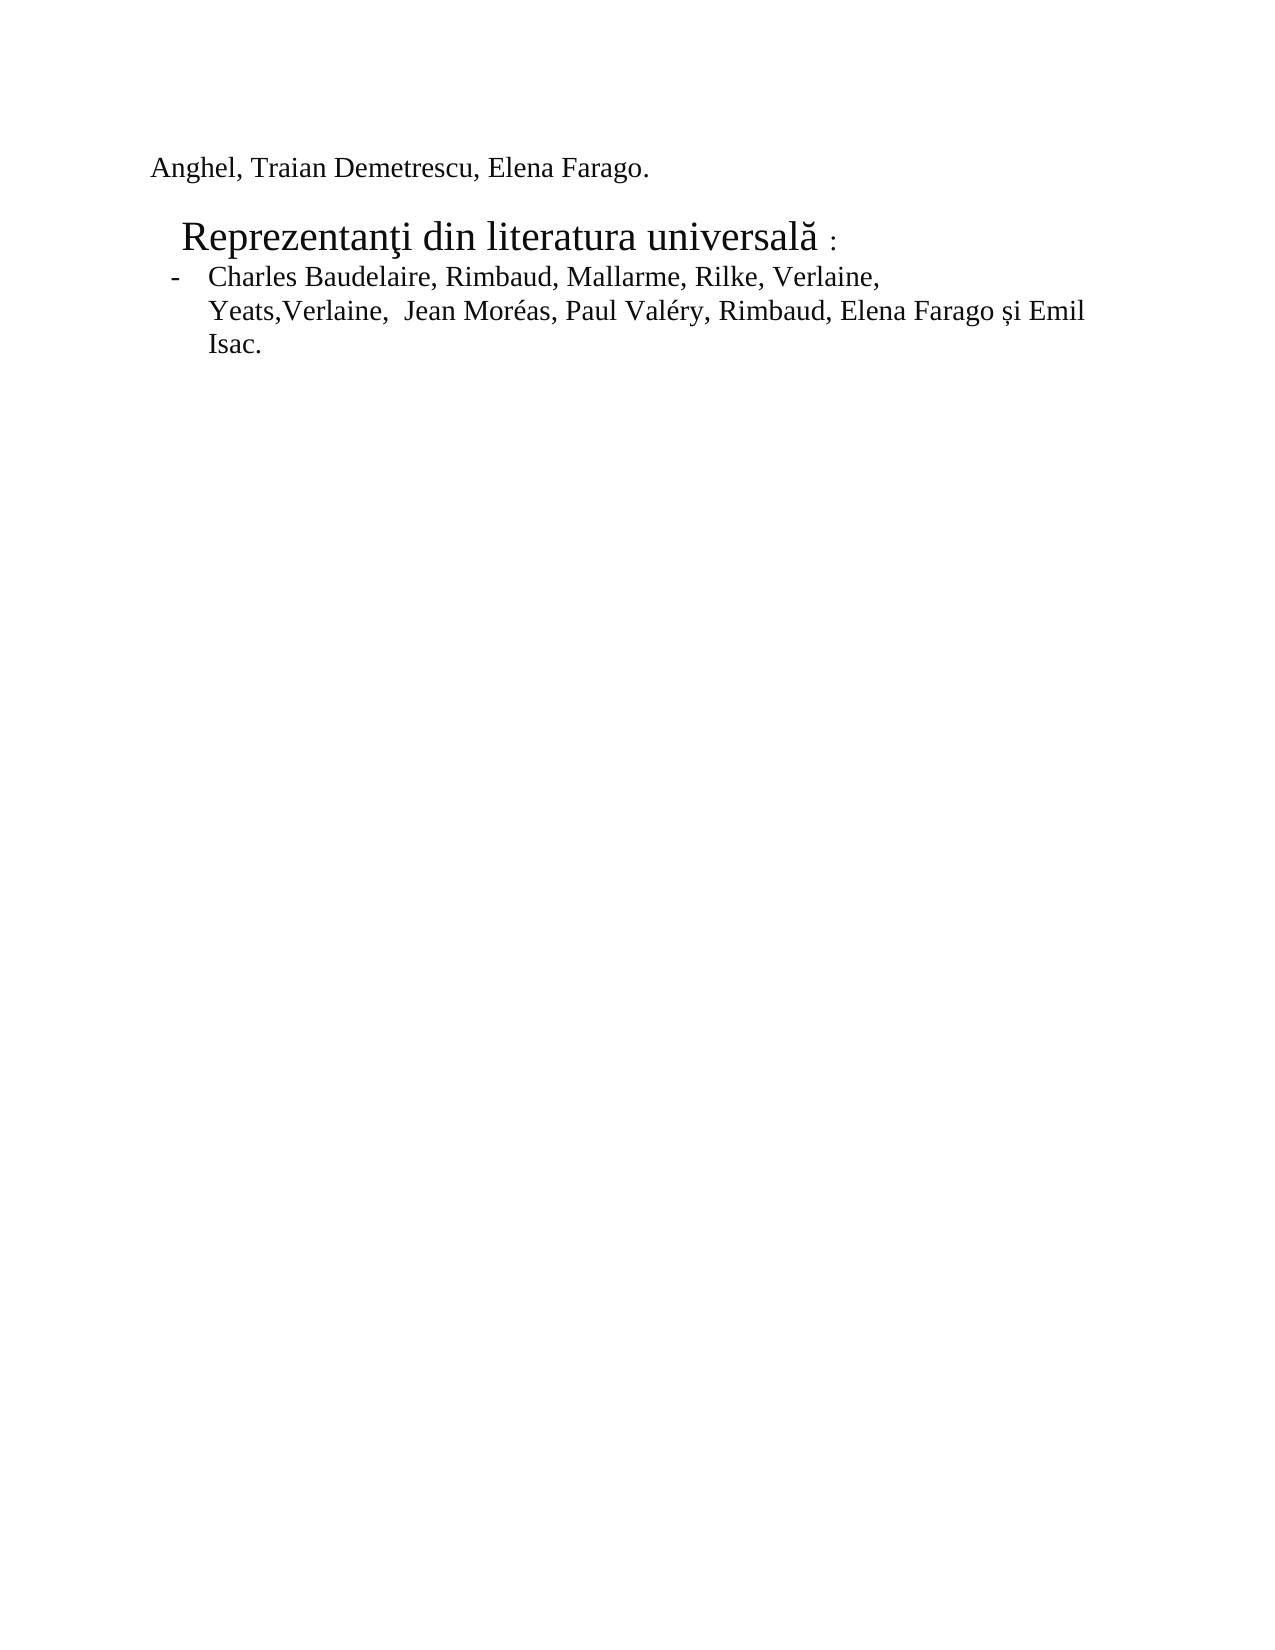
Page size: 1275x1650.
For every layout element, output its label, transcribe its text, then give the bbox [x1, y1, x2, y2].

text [150, 150, 1125, 212]
list Charles Baudelaire, Rimbaud, Mallarme, Rilke, Verlaine, Yeats,Verlaine, Jean Moréas, Paul Valéry, Rimbaud, Elena Farago și Emil Isac. [170, 259, 1125, 360]
text Reprezentanţi din literatura universală : [150, 212, 1125, 259]
